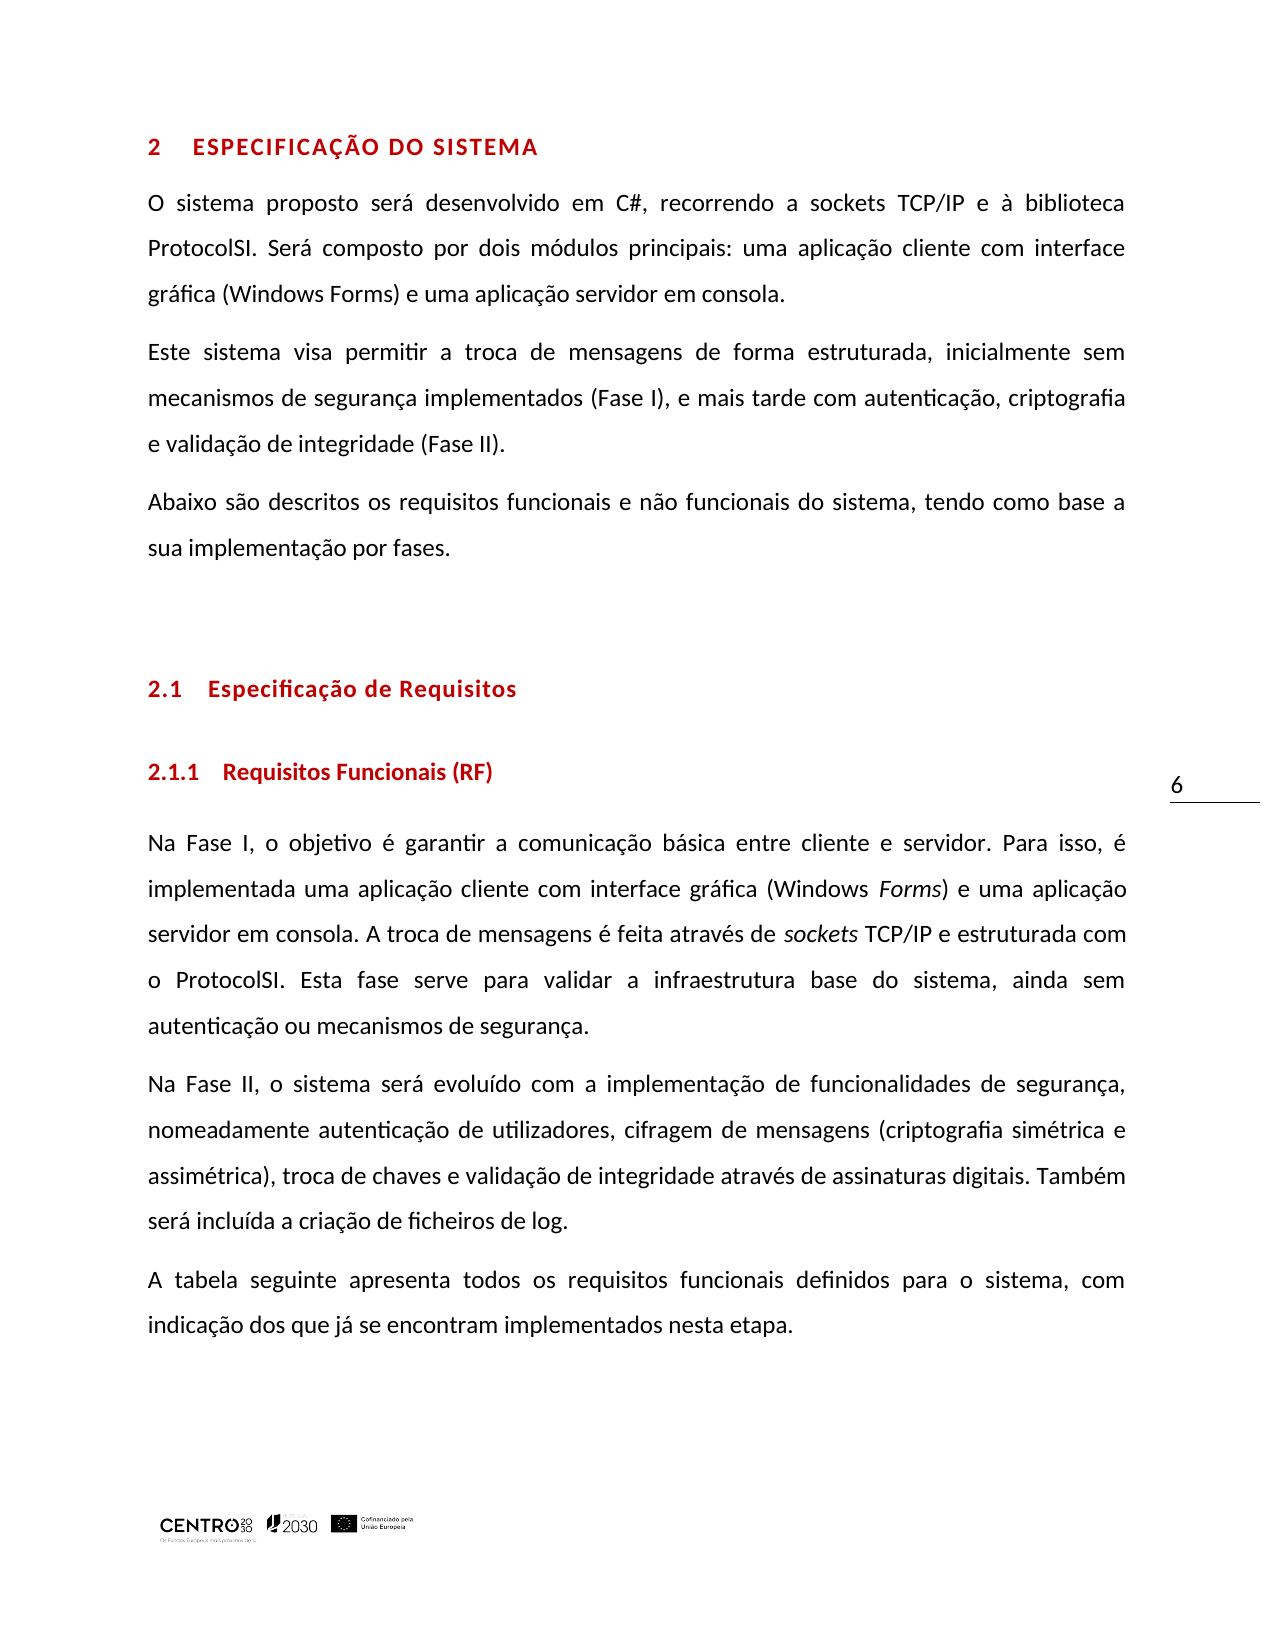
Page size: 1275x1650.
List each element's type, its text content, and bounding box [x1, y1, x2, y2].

text O sistema proposto será desenvolvido em C#, recorrendo a sockets TCP/IP e à biblioteca ProtocolSI. Será composto por dois módulos principais: uma aplicação cliente com interface gráfica (Windows Forms) e uma aplicação servidor em consola. [148, 187, 1127, 309]
subtitle Especificação de Requisitos [148, 673, 1127, 704]
text Na Fase II, o sistema será evoluído com a implementação de funcionalidades de segurança, nomeadamente autenticação de utilizadores, cifragem de mensagens (criptografia simétrica e assimétrica), troca de chaves e validação de integridade através de assinaturas digitais. Também será incluída a criação de ficheiros de log. [148, 1068, 1127, 1236]
text Na Fase I, o objetivo é garantir a comunicação básica entre cliente e servidor. Para isso, é implementada uma aplicação cliente com interface gráfica (Windows Forms) e uma aplicação servidor em consola. A troca de mensagens é feita através de sockets TCP/IP e estruturada com o ProtocolSI. Esta fase serve para validar a infraestrutura base do sistema, ainda sem autenticação ou mecanismos de segurança. [148, 827, 1127, 1041]
text A tabela seguinte apresenta todos os requisitos funcionais definidos para o sistema, com indicação dos que já se encontram implementados nesta etapa. [148, 1264, 1127, 1340]
subtitle Requisitos Funcionais (RF) [148, 756, 1127, 787]
text Abaixo são descritos os requisitos funcionais e não funcionais do sistema, tendo como base a sua implementação por fases. [148, 486, 1127, 562]
subtitle Especificação do Sistema [148, 131, 1127, 162]
text Este sistema visa permitir a troca de mensagens de forma estruturada, inicialmente sem mecanismos de segurança implementados (Fase I), e mais tarde com autenticação, criptografia e validação de integridade (Fase II). [148, 336, 1127, 458]
picture [147, 1504, 426, 1550]
